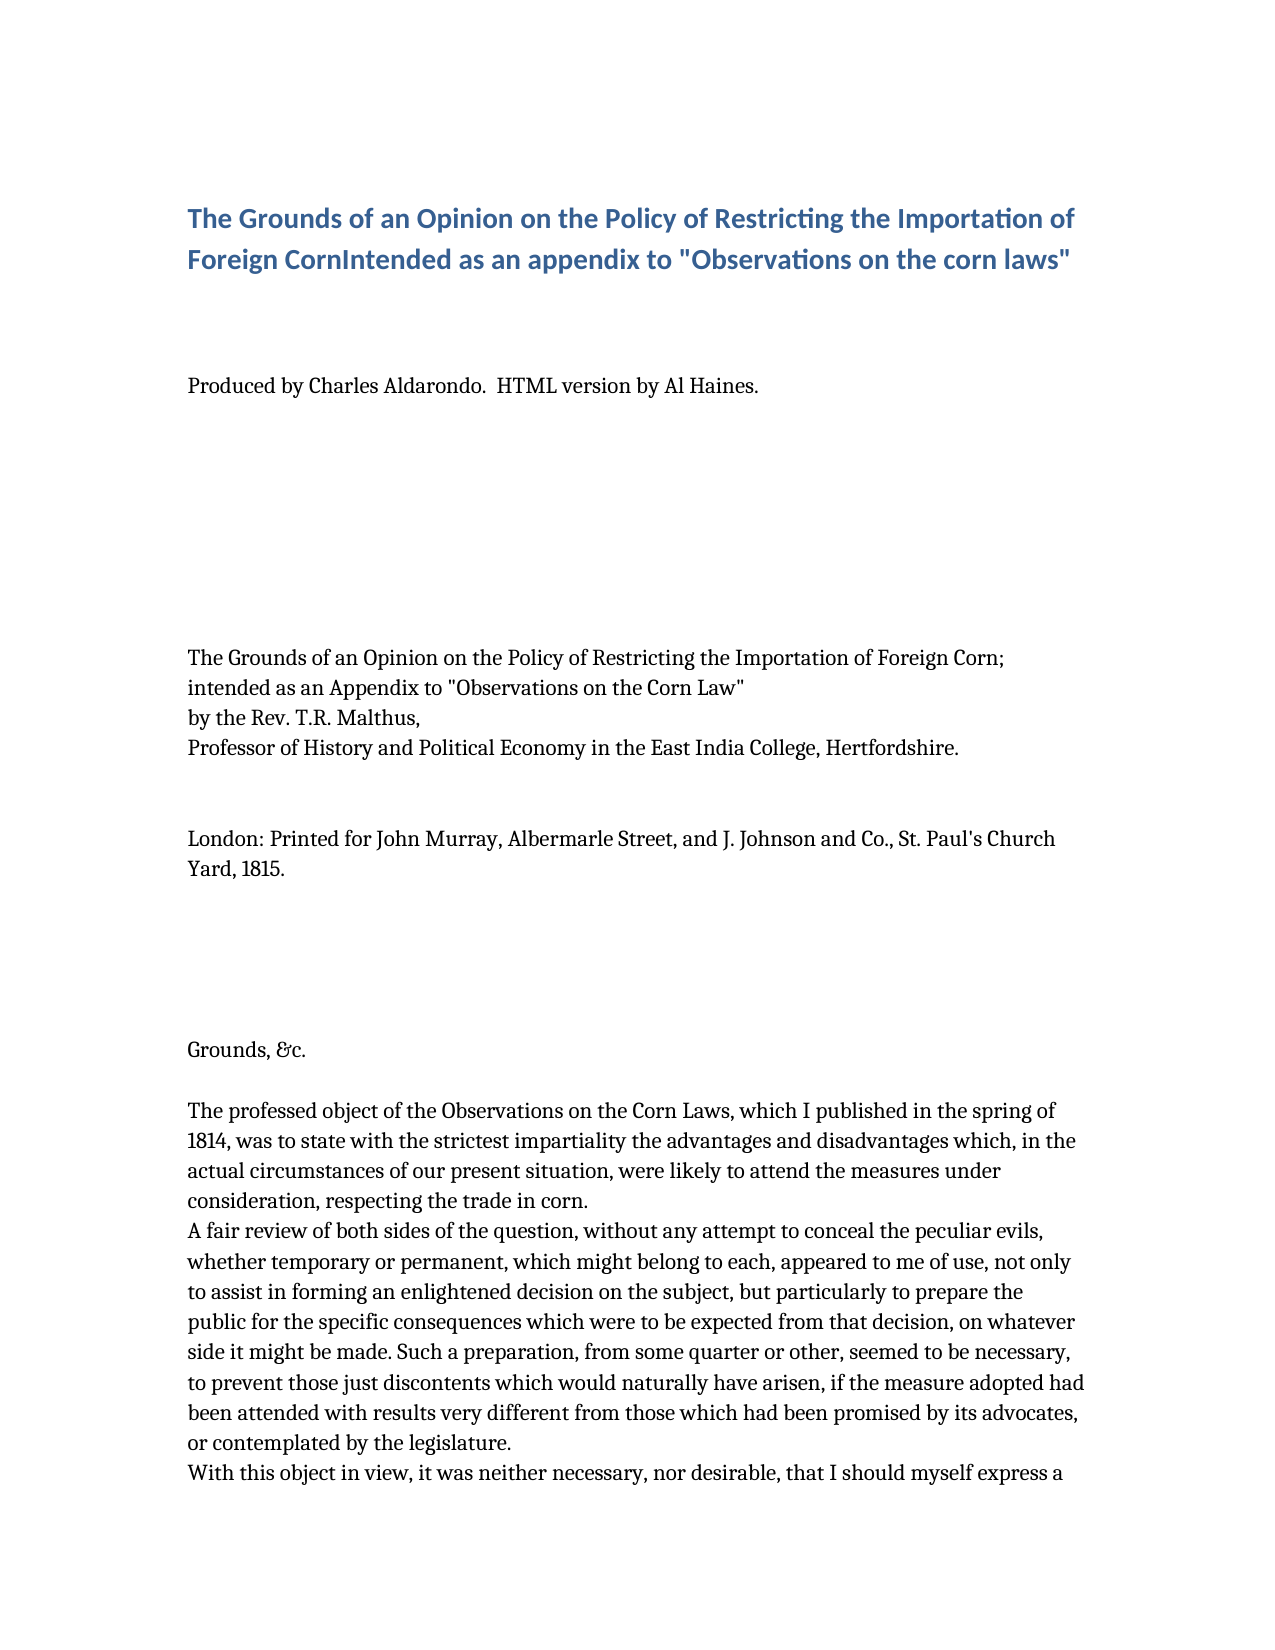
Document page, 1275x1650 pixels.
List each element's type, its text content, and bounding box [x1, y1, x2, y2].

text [187, 282, 1087, 1486]
subtitle The Grounds of an Opinion on the Policy of Restricting the Importation of Foreign CornIntended as an appendix to "Observations on the corn laws" [187, 200, 1087, 277]
